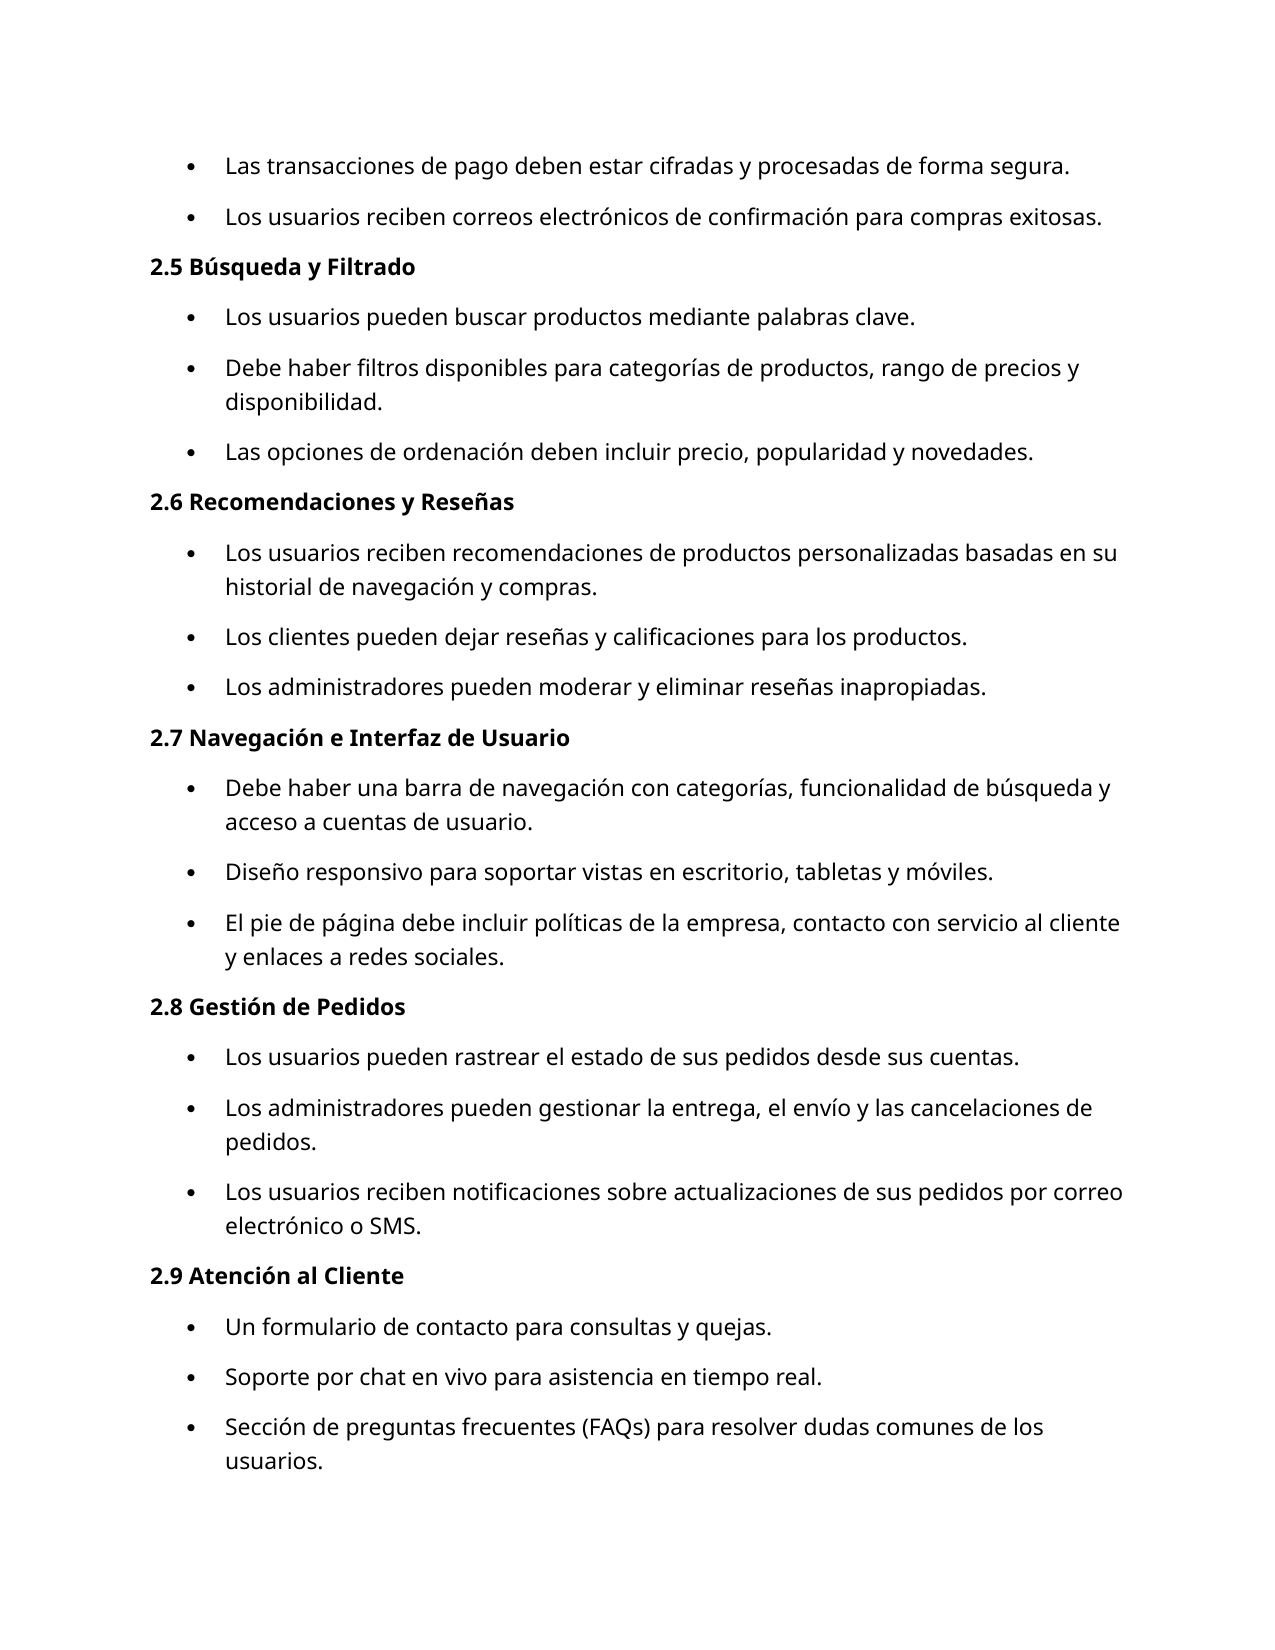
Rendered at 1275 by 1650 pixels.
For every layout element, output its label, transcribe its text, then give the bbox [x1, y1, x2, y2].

text 2.6 Recomendaciones y Reseñas [150, 486, 1125, 517]
list Los usuarios reciben recomendaciones de productos personalizadas basadas en su historial de navegación y compras. [187, 537, 1125, 602]
list Un formulario de contacto para consultas y quejas. [187, 1310, 1125, 1342]
list Los usuarios pueden buscar productos mediante palabras clave. [187, 301, 1125, 332]
text 2.5 Búsqueda y Filtrado [150, 251, 1125, 282]
list Las transacciones de pago deben estar cifradas y procesadas de forma segura. [187, 150, 1125, 181]
list Debe haber filtros disponibles para categorías de productos, rango de precios y disponibilidad. [187, 352, 1125, 417]
list Las opciones de ordenación deben incluir precio, popularidad y novedades. [187, 436, 1125, 467]
list Los usuarios pueden rastrear el estado de sus pedidos desde sus cuentas. [187, 1041, 1125, 1072]
text 2.7 Navegación e Interfaz de Usuario [150, 722, 1125, 753]
list Sección de preguntas frecuentes (FAQs) para resolver dudas comunes de los usuarios. [187, 1411, 1125, 1476]
list Soporte por chat en vivo para asistencia en tiempo real. [187, 1361, 1125, 1392]
text 2.9 Atención al Cliente [150, 1260, 1125, 1291]
list Los clientes pueden dejar reseñas y calificaciones para los productos. [187, 621, 1125, 652]
list Los administradores pueden gestionar la entrega, el envío y las cancelaciones de pedidos. [187, 1092, 1125, 1157]
list Los usuarios reciben notificaciones sobre actualizaciones de sus pedidos por correo electrónico o SMS. [187, 1176, 1125, 1241]
list Los administradores pueden moderar y eliminar reseñas inapropiadas. [187, 671, 1125, 702]
list Debe haber una barra de navegación con categorías, funcionalidad de búsqueda y acceso a cuentas de usuario. [187, 772, 1125, 837]
list Diseño responsivo para soportar vistas en escritorio, tabletas y móviles. [187, 856, 1125, 887]
list Los usuarios reciben correos electrónicos de confirmación para compras exitosas. [187, 200, 1125, 232]
list El pie de página debe incluir políticas de la empresa, contacto con servicio al cliente y enlaces a redes sociales. [187, 907, 1125, 972]
text 2.8 Gestión de Pedidos [150, 991, 1125, 1022]
